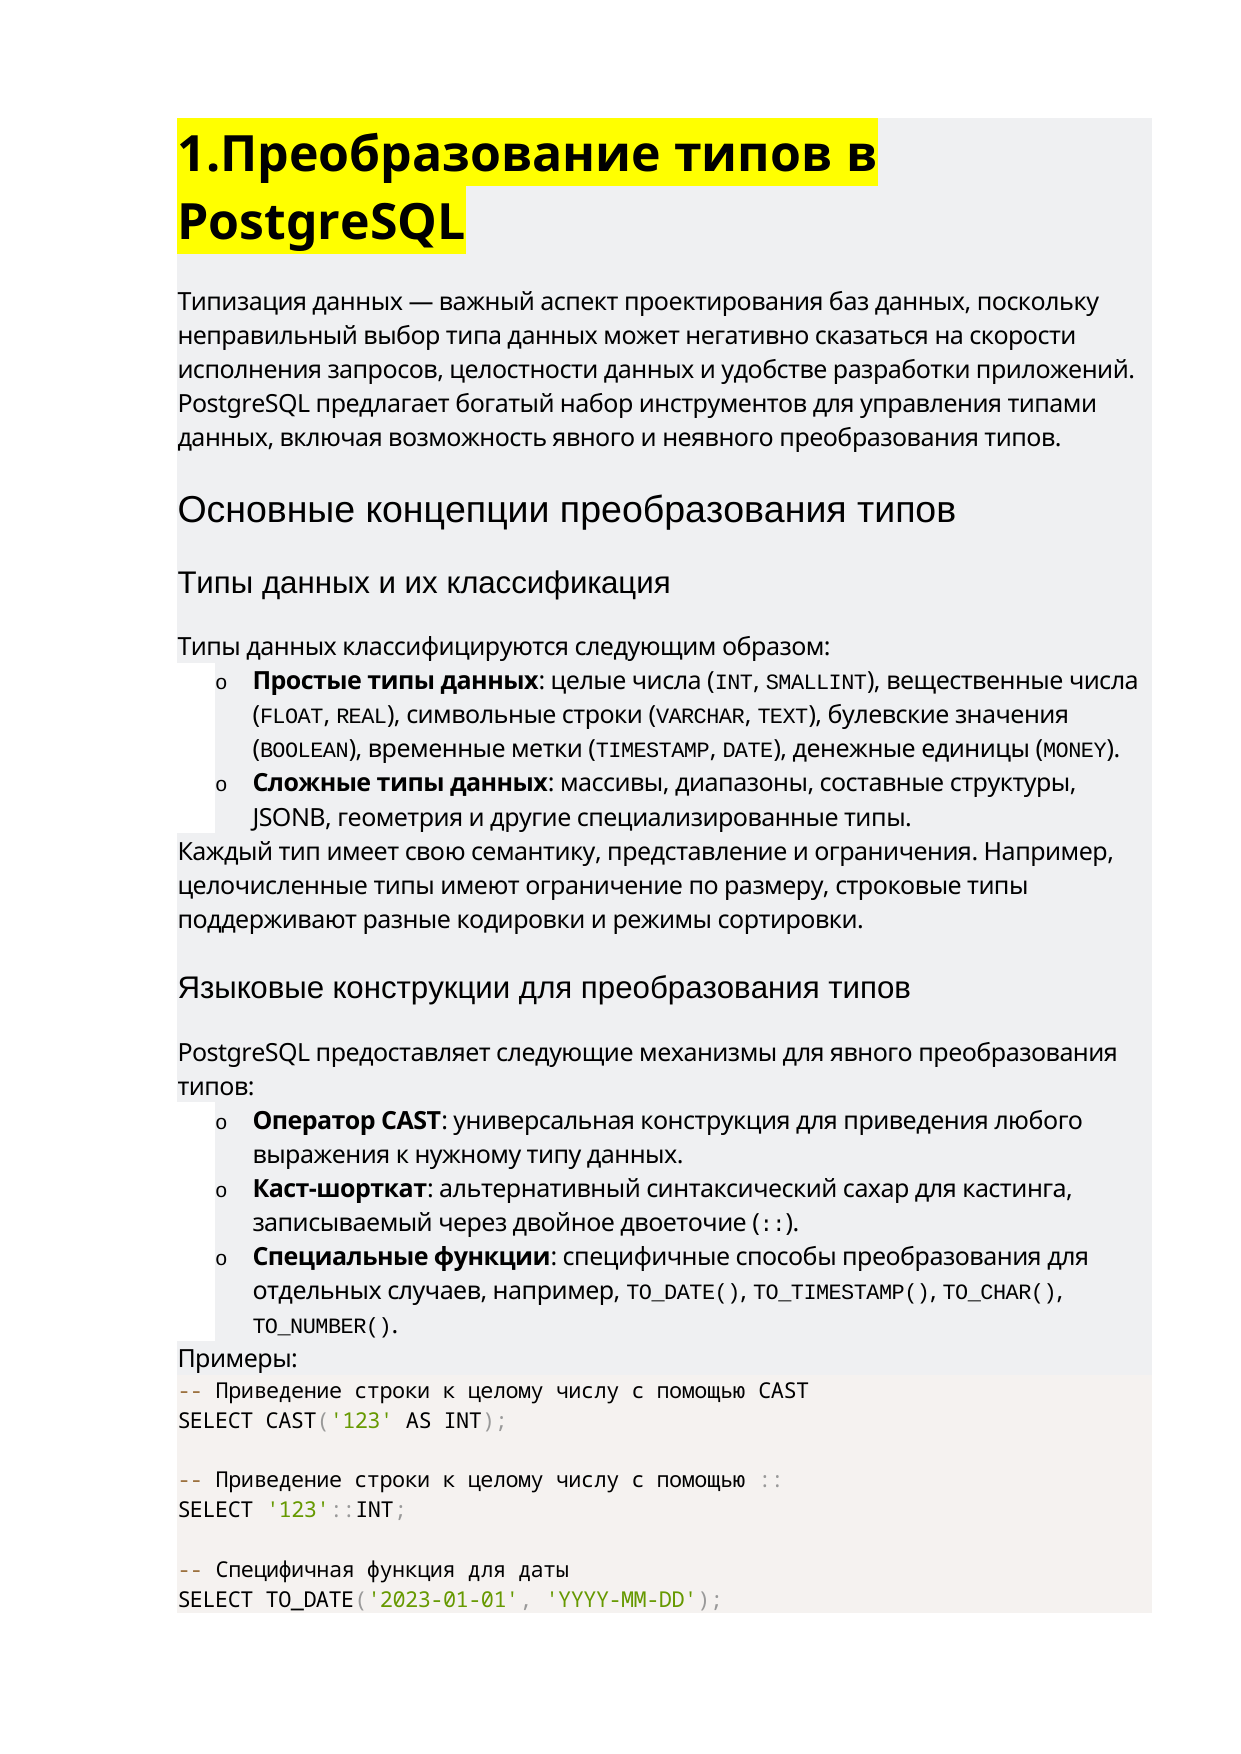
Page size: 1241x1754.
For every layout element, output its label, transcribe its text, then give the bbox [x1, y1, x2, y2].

list Сложные типы данных: массивы, диапазоны, составные структуры, JSONB, геометрия и другие специализированные типы. [215, 765, 1152, 833]
list Простые типы данных: целые числа (INT, SMALLINT), вещественные числа (FLOAT, REAL), символьные строки (VARCHAR, TEXT), булевские значения (BOOLEAN), временные метки (TIMESTAMP, DATE), денежные единицы (MONEY). [215, 663, 1152, 765]
list Специальные функции: специфичные способы преобразования для отдельных случаев, например, TO_DATE(), TO_TIMESTAMP(), TO_CHAR(), TO_NUMBER(). [215, 1239, 1152, 1341]
text PostgreSQL предоставляет следующие механизмы для явного преобразования типов: [177, 1034, 1152, 1102]
list Оператор CAST: универсальная конструкция для приведения любого выражения к нужному типу данных. [215, 1102, 1152, 1171]
text Каждый тип имеет свою семантику, представление и ограничения. Например, целочисленные типы имеют ограничение по размеру, строковые типы поддерживают разные кодировки и режимы сортировки. [177, 833, 1152, 935]
text -- Приведение строки к целому числу с помощью CAST [177, 1375, 1152, 1405]
text Примеры: [177, 1341, 1152, 1375]
text SELECT TO_DATE('2023-01-01', 'YYYY-MM-DD'); [177, 1583, 1152, 1613]
text SELECT CAST('123' AS INT); [177, 1405, 1152, 1434]
text -- Специфичная функция для даты [177, 1554, 1152, 1583]
list Каст-шорткат: альтернативный синтаксический сахар для кастинга, записываемый через двойное двоеточие (::). [215, 1171, 1152, 1239]
text SELECT '123'::INT; [177, 1494, 1152, 1524]
text Языковые конструкции для преобразования типов [177, 964, 1152, 1005]
text Типизация данных — важный аспект проектирования баз данных, поскольку неправильный выбор типа данных может негативно сказаться на скорости исполнения запросов, целостности данных и удобстве разработки приложений. PostgreSQL предлагает богатый набор инструментов для управления типами данных, включая возможность явного и неявного преобразования типов. [177, 283, 1152, 454]
text Типы данных классифицируются следующим образом: [177, 629, 1152, 663]
text Типы данных и их классификация [177, 559, 1152, 600]
text Основные концепции преобразования типов [177, 483, 1152, 530]
text 1.Преобразование типов в PostgreSQL [466, 118, 1152, 254]
text -- Приведение строки к целому числу с помощью :: [177, 1464, 1152, 1494]
